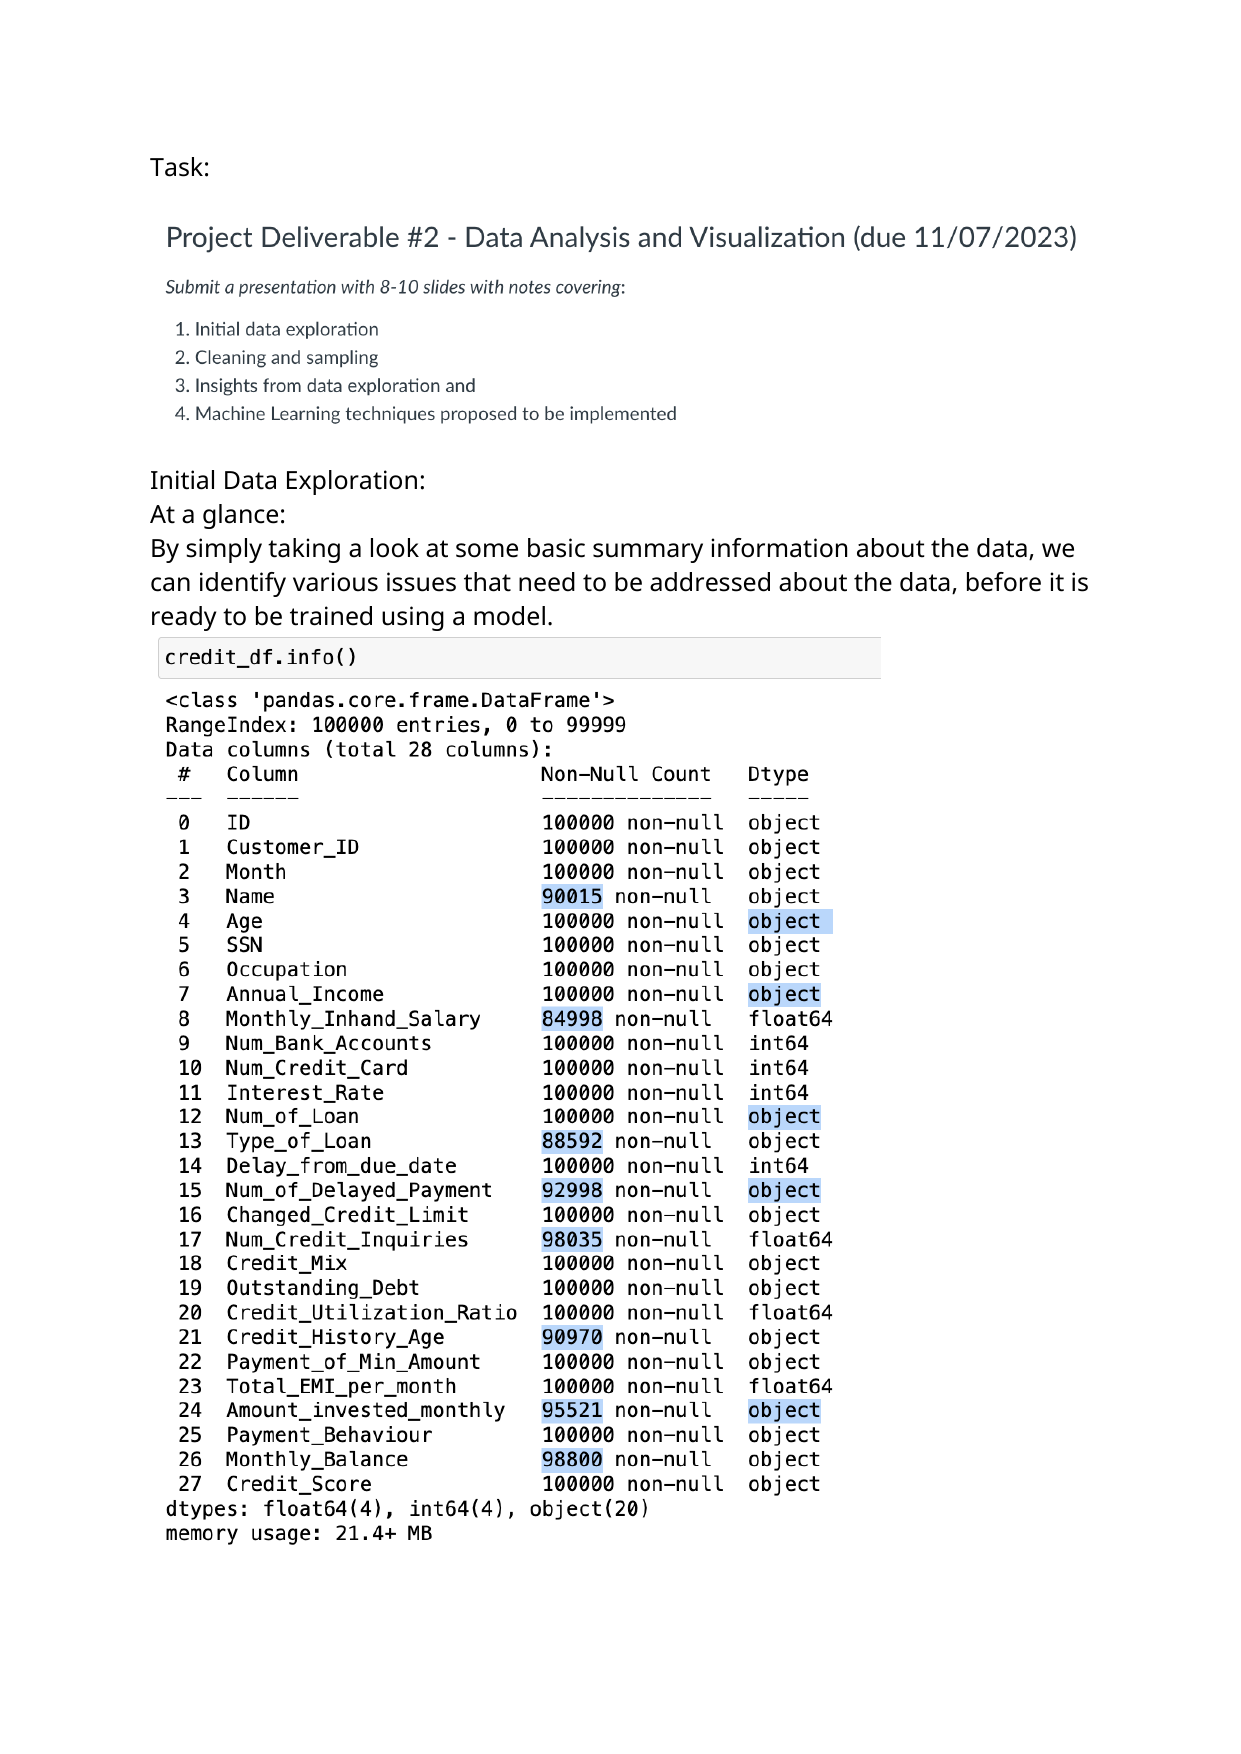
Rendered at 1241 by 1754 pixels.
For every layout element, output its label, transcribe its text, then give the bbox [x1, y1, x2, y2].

picture [150, 218, 1091, 434]
text Task: [150, 150, 1090, 184]
text Initial Data Exploration: [150, 462, 1090, 496]
picture [150, 632, 881, 1559]
text By simply taking a look at some basic summary information about the data, we can identify various issues that need to be addressed about the data, before it is ready to be trained using a model. [150, 530, 1090, 633]
text At a glance: [150, 496, 1090, 530]
